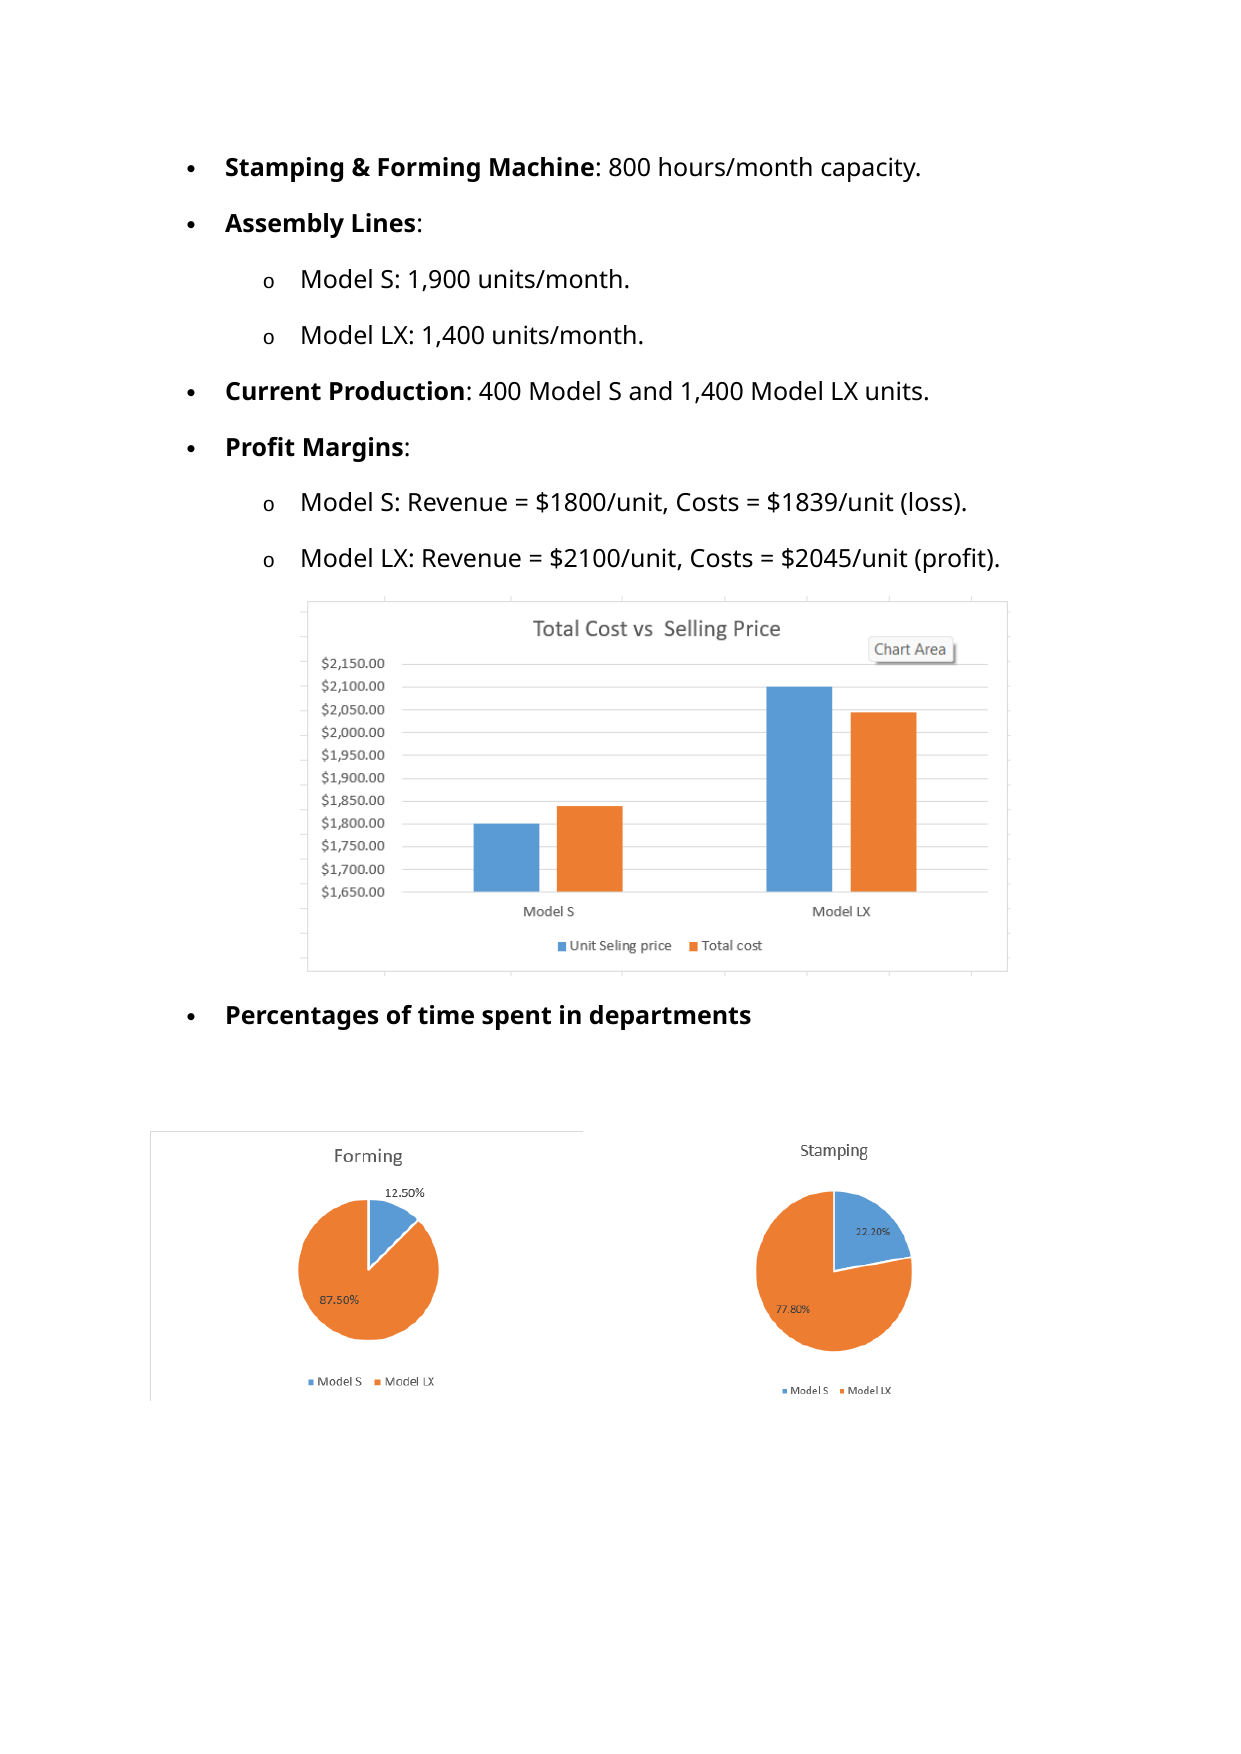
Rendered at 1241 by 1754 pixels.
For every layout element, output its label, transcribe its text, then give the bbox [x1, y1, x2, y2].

list Model S: 1,900 units/month. [262, 262, 1090, 296]
picture [609, 1131, 1059, 1401]
list Profit Margins: [187, 429, 1090, 463]
list Stamping & Forming Machine: 800 hours/month capacity. [187, 150, 1090, 184]
picture [300, 596, 1011, 976]
list Assembly Lines: [187, 206, 1090, 240]
list Model S: Revenue = $1800/unit, Costs = $1839/unit (loss). [262, 485, 1090, 519]
list Current Production: 400 Model S and 1,400 Model LX units. [187, 373, 1090, 407]
picture [150, 1131, 584, 1401]
list Percentages of time spent in departments [187, 997, 1090, 1031]
list Model LX: 1,400 units/month. [262, 317, 1090, 352]
list Model LX: Revenue = $2100/unit, Costs = $2045/unit (profit). [262, 541, 1090, 575]
